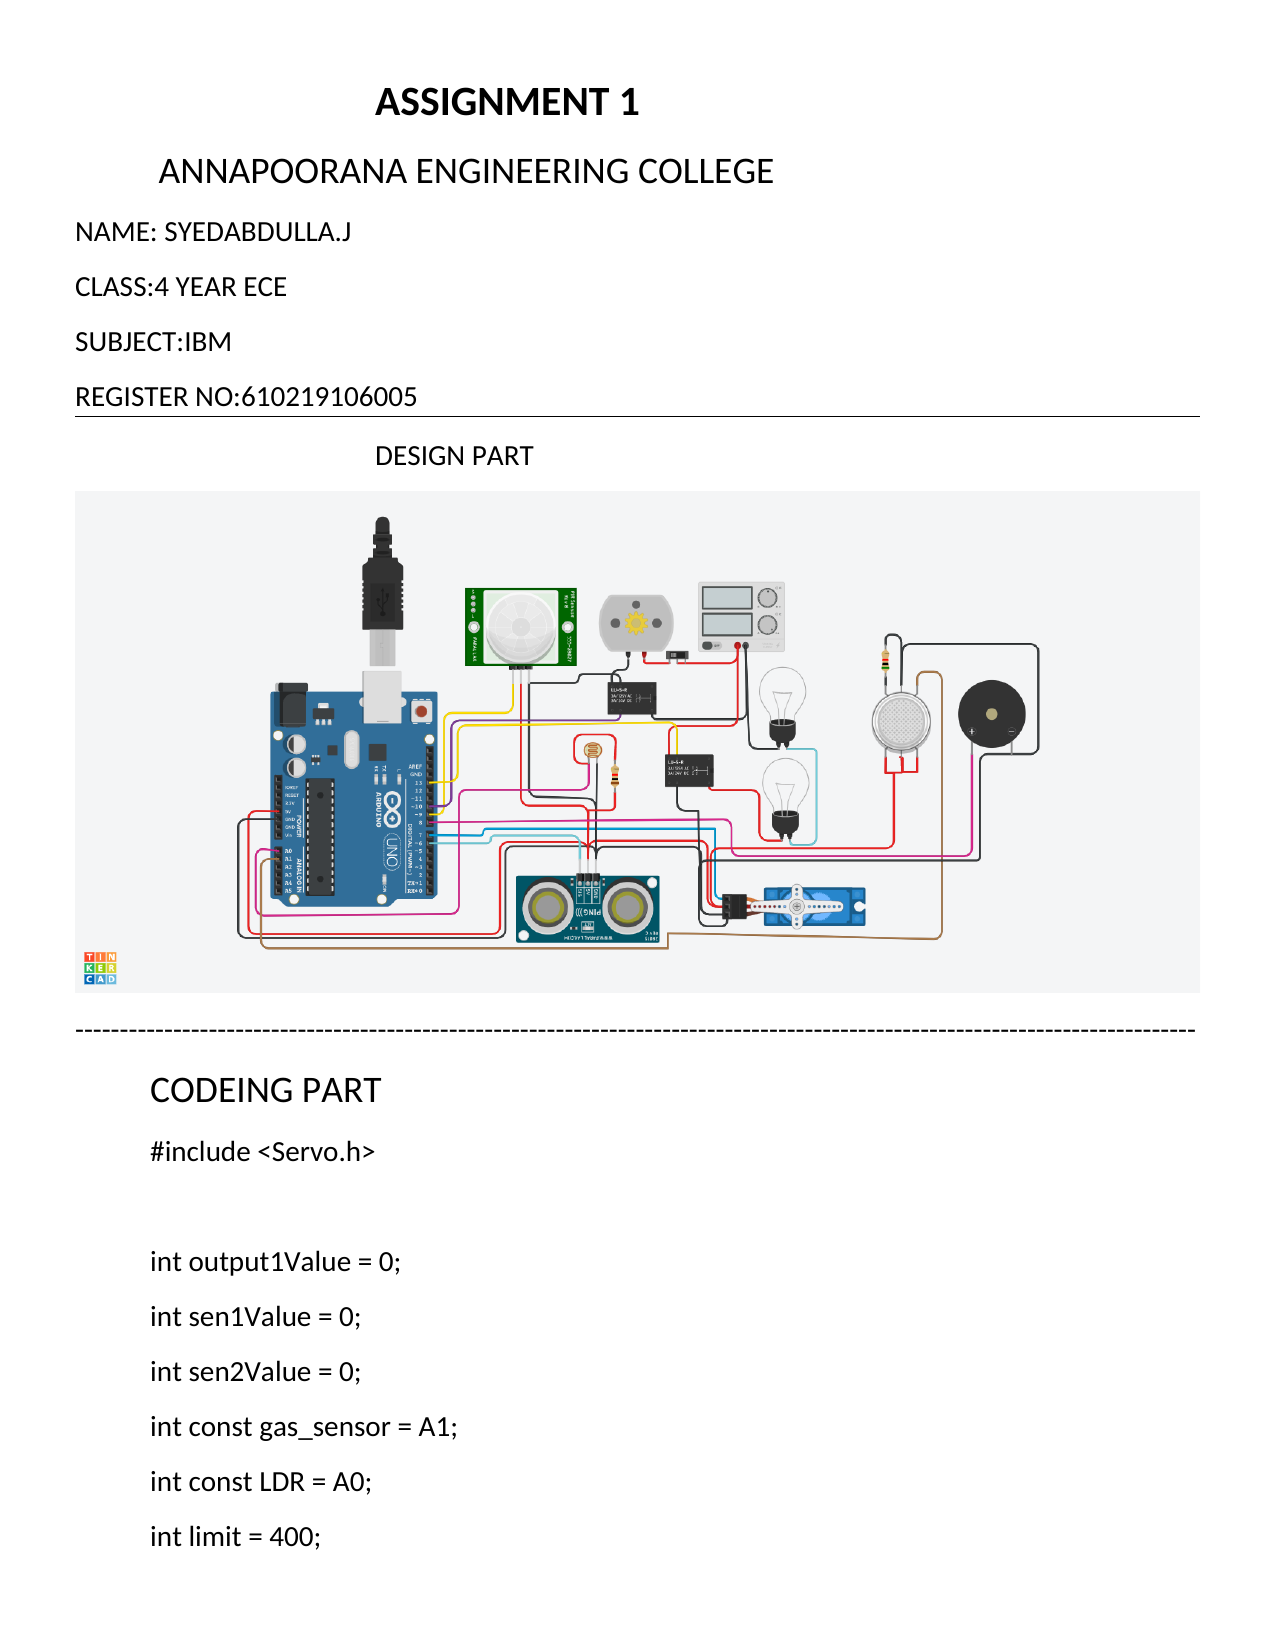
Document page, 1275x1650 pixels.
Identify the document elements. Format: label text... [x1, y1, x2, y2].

text ASSIGNMENT 1 [75, 75, 1200, 126]
text CLASS:4 YEAR ECE [75, 268, 1200, 303]
text int limit = 400; [75, 1518, 1200, 1554]
text CODEING PART [75, 1066, 1200, 1112]
text int const LDR = A0; [75, 1463, 1200, 1499]
text NAME: SYEDABDULLA.J [75, 213, 1200, 248]
text ANNAPOORANA ENGINEERING COLLEGE [75, 147, 1200, 192]
text int output1Value = 0; [75, 1243, 1200, 1278]
text int sen2Value = 0; [75, 1353, 1200, 1389]
text #include <Servo.h> [75, 1133, 1200, 1168]
text REGISTER NO:610219106005 [75, 378, 1200, 416]
text int const gas_sensor = A1; [75, 1408, 1200, 1444]
text ------------------------------------------------------------------------------------------------------------------------------ [75, 1011, 1200, 1047]
text SUBJECT:IBM [75, 323, 1200, 358]
text DESIGN PART [75, 437, 1200, 472]
text int sen1Value = 0; [75, 1298, 1200, 1333]
picture [75, 491, 1200, 993]
